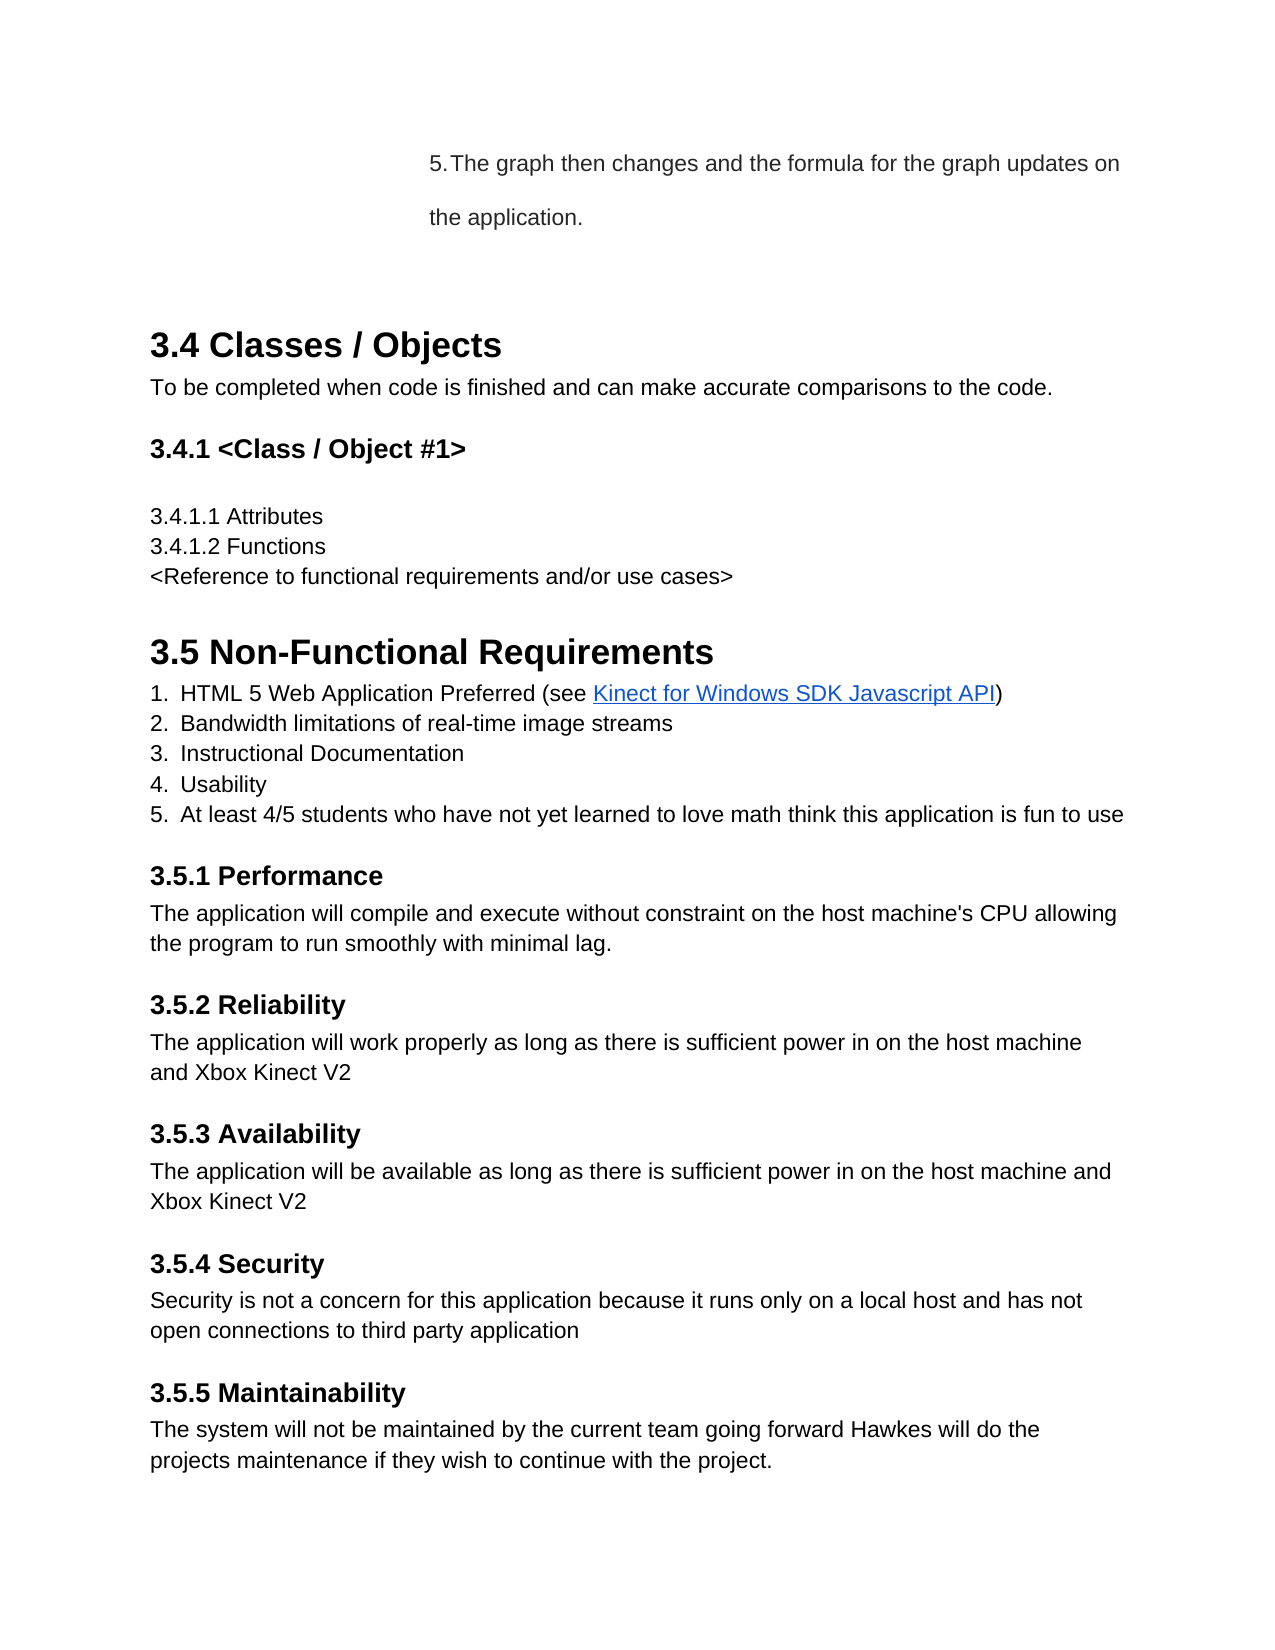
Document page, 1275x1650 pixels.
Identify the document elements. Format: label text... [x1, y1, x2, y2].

text 3.4.1.2 Functions [150, 533, 1125, 559]
subtitle 3.5.5 Maintainability [150, 1377, 1125, 1408]
text 2. Bandwidth limitations of real-time image streams [150, 710, 1125, 737]
text To be completed when code is finished and can make accurate comparisons to the code. [150, 374, 1125, 400]
subtitle 3.4 Classes / Objects [150, 324, 1125, 365]
subtitle 3.5 Non-Functional Requirements [150, 631, 1125, 672]
text 4. Usability [150, 771, 1125, 797]
subtitle 3.5.1 Performance [150, 860, 1125, 891]
subtitle 3.4.1 <Class / Object #1> [150, 433, 1125, 464]
text The application will work properly as long as there is sufficient power in on the host machine and Xbox Kinect V2 [150, 1029, 1125, 1086]
text 5. The graph then changes and the formula for the graph updates on the application. [429, 150, 1125, 230]
text Security is not a concern for this application because it runs only on a local host and has not open connections to third party application [150, 1287, 1125, 1344]
text 3.4.1.1 Attributes [150, 503, 1125, 529]
text The application will compile and execute without constraint on the host machine's CPU allowing the program to run smoothly with minimal lag. [150, 900, 1125, 956]
text 5. At least 4/5 students who have not yet learned to love math think this application is fun to use [150, 801, 1125, 827]
subtitle 3.5.3 Availability [150, 1118, 1125, 1150]
subtitle 3.5.2 Reliability [150, 989, 1125, 1021]
text <Reference to functional requirements and/or use cases> [150, 563, 1125, 589]
text The system will not be maintained by the current team going forward Hawkes will do the projects maintenance if they wish to continue with the project. [150, 1416, 1125, 1473]
subtitle 3.5.4 Security [150, 1248, 1125, 1279]
text The application will be available as long as there is sufficient power in on the host machine and Xbox Kinect V2 [150, 1158, 1125, 1215]
text 1. HTML 5 Web Application Preferred (see Kinect for Windows SDK Javascript API) [150, 680, 1125, 706]
text 3. Instructional Documentation [150, 740, 1125, 767]
